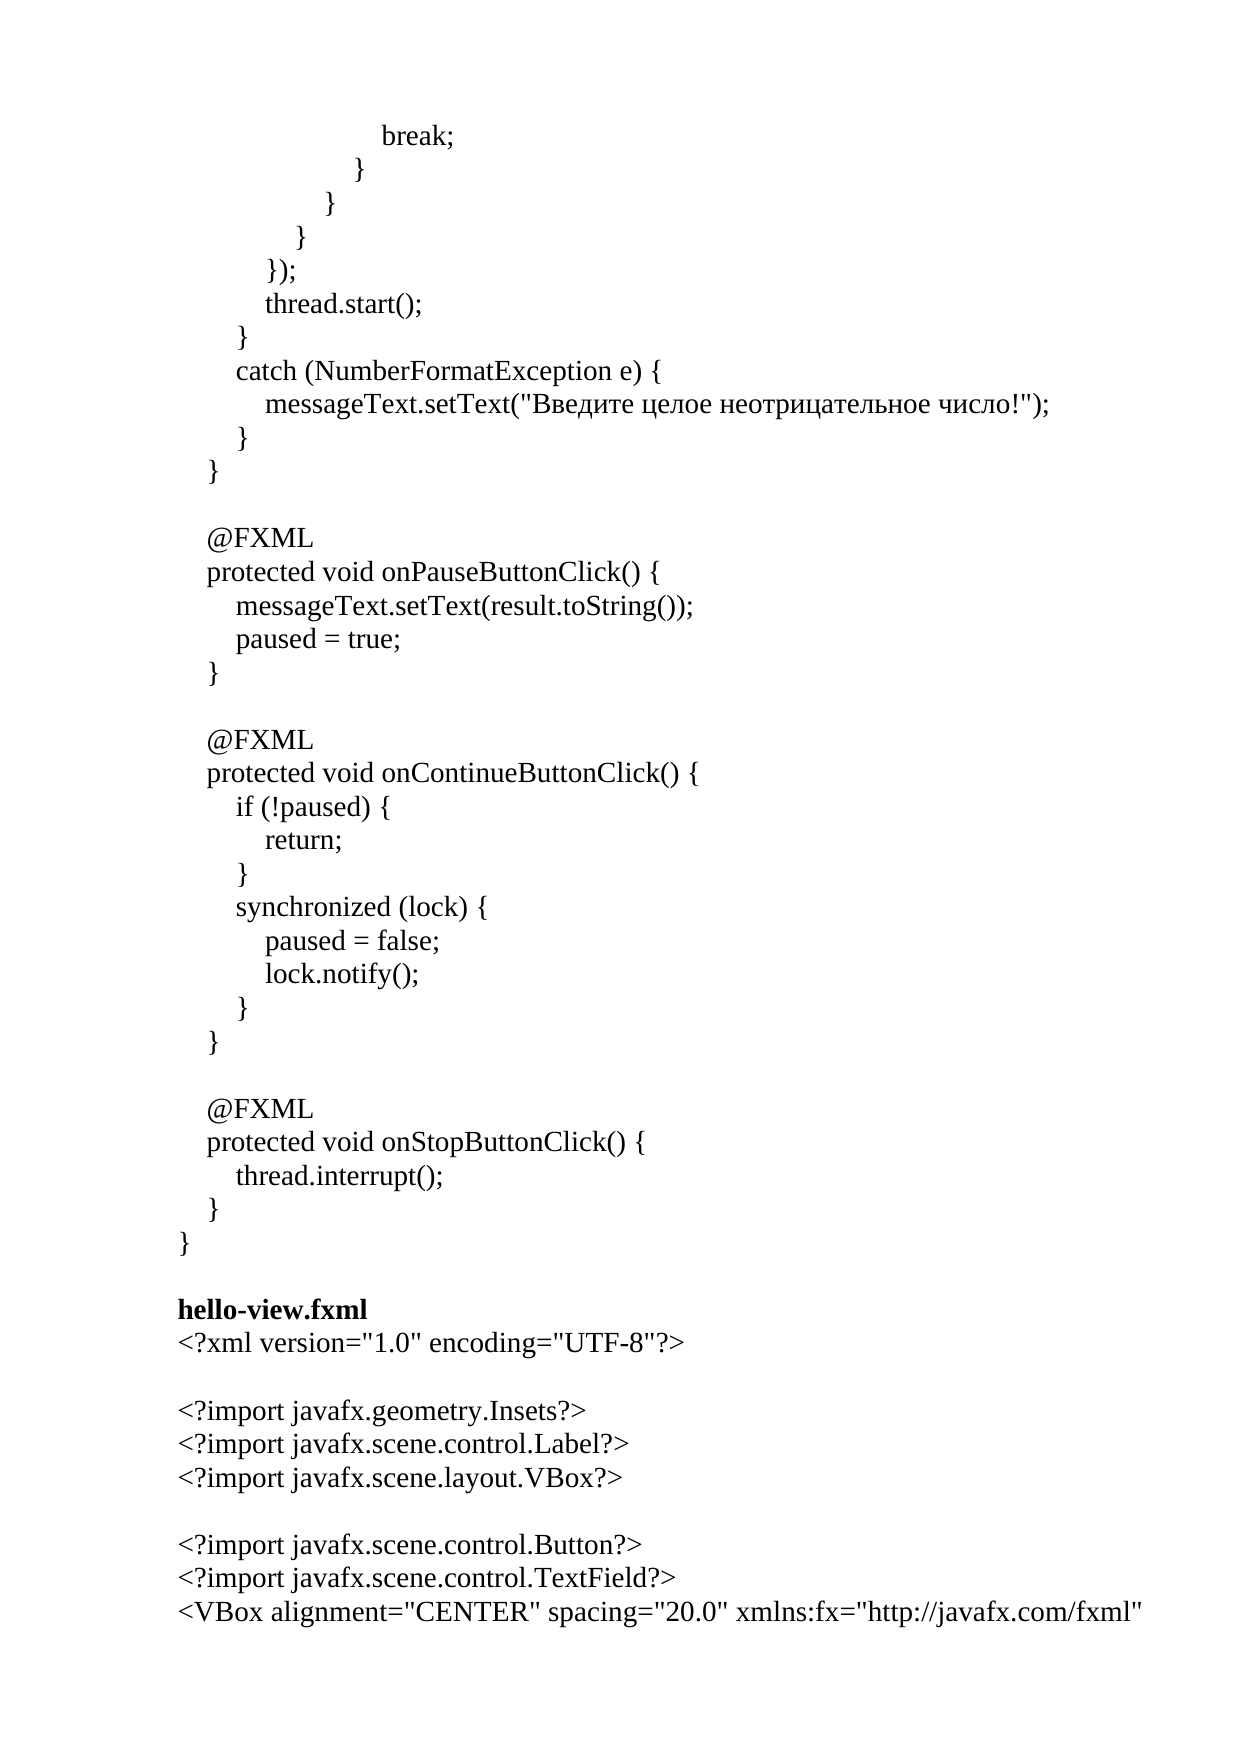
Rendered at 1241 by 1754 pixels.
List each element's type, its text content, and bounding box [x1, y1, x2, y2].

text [177, 1326, 1152, 1627]
text hello-view.fxml [177, 1292, 1152, 1326]
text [177, 118, 1152, 1258]
